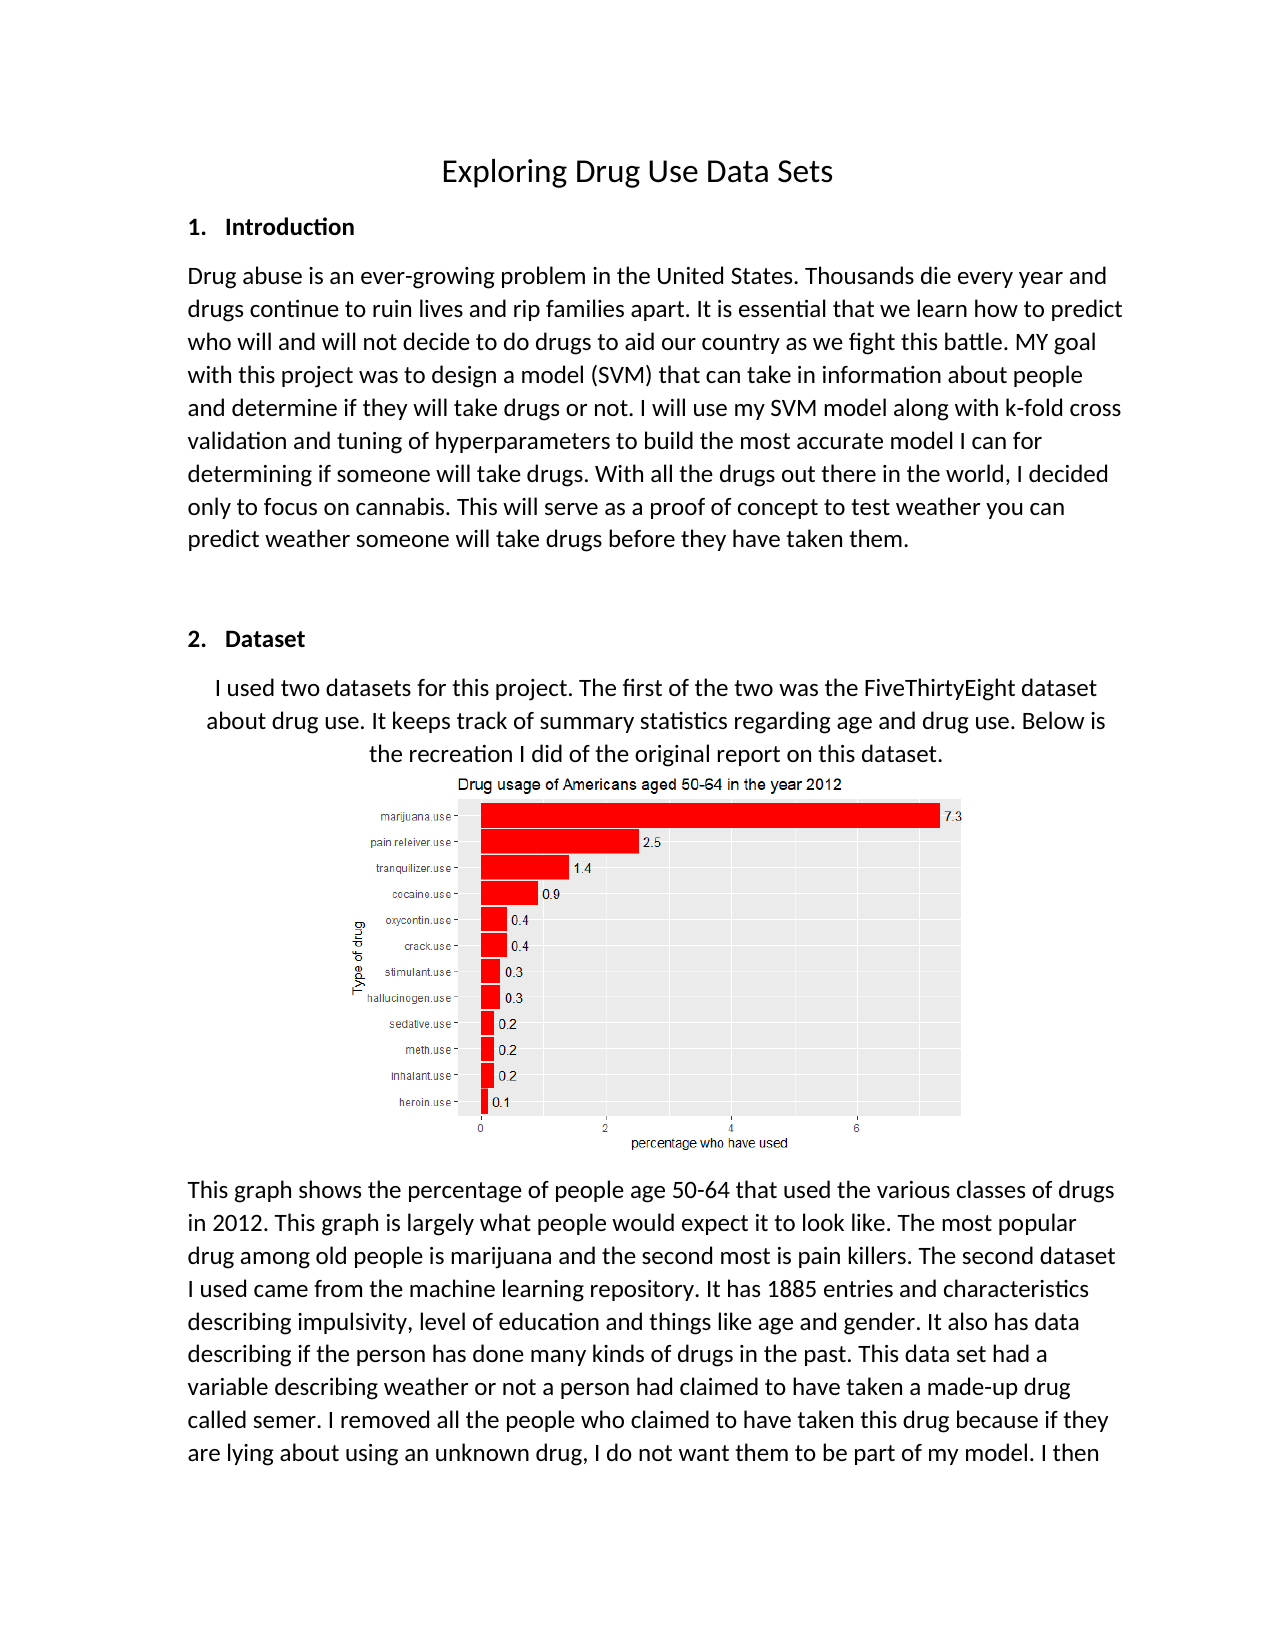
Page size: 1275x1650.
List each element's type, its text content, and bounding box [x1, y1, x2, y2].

text Drug abuse is an ever-growing problem in the United States. Thousands die every year and drugs continue to ruin lives and rip families apart. It is essential that we learn how to predict who will and will not decide to do drugs to aid our country as we fight this battle. MY goal with this project was to design a model (SVM) that can take in information about people and determine if they will take drugs or not. I will use my SVM model along with k-fold cross validation and tuning of hyperparameters to build the most accurate model I can for determining if someone will take drugs. With all the drugs out there in the world, I decided only to focus on cannabis. This will serve as a proof of concept to test weather you can predict weather someone will take drugs before they have taken them. [187, 260, 1125, 554]
list Dataset [187, 623, 1125, 653]
list Introduction [187, 211, 1125, 241]
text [187, 1174, 1125, 1468]
picture [344, 770, 968, 1156]
text Exploring Drug Use Data Sets [150, 150, 1125, 191]
